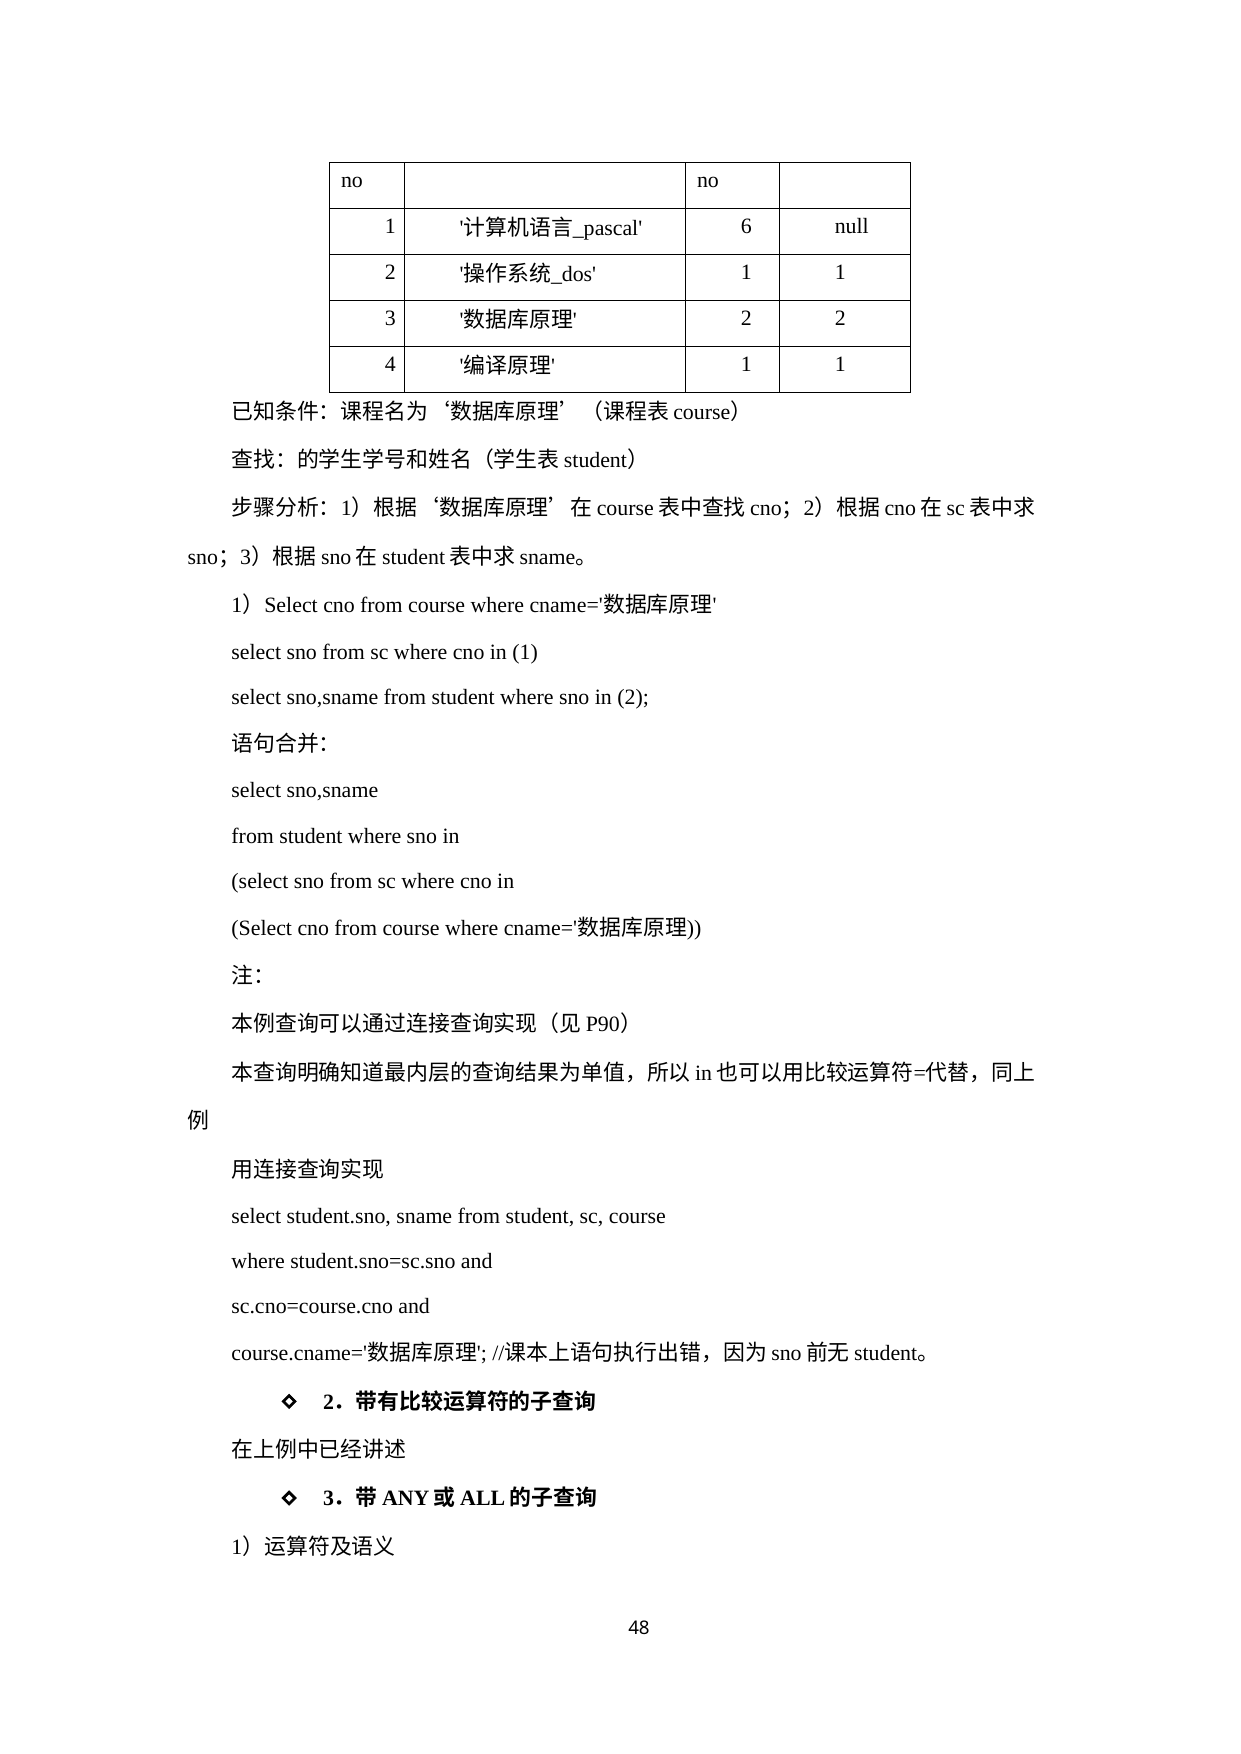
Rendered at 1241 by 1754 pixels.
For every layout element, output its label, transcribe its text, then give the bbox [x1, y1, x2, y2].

text 注： [187, 957, 1053, 990]
text (Select cno from course where cname='数据库原理)) [187, 909, 1053, 942]
text 在上例中已经讲述 [187, 1432, 1053, 1464]
list 2．带有比较运算符的子查询 [279, 1383, 1053, 1416]
text 用连接查询实现 [187, 1151, 1053, 1184]
text select sno,sname [187, 774, 1053, 806]
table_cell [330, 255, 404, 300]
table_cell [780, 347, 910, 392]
text 查找：的学生学号和姓名（学生表student） [187, 442, 1053, 474]
text 本查询明确知道最内层的查询结果为单值，所以in也可以用比较运算符=代替，同上例 [187, 1054, 1053, 1135]
text 语句合并： [187, 726, 1053, 758]
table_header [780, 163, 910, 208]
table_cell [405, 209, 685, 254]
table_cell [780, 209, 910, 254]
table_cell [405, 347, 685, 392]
text select sno from sc where cno in (1) [187, 635, 1053, 668]
text (select sno from sc where cno in [187, 864, 1053, 897]
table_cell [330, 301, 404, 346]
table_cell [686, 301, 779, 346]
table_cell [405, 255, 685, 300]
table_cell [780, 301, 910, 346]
text 步骤分析：1）根据‘数据库原理’在course表中查找cno；2）根据cno在sc表中求sno；3）根据sno在student表中求sname。 [187, 490, 1053, 571]
text course.cname='数据库原理'; //课本上语句执行出错，因为sno前无student。 [187, 1335, 1053, 1367]
text from student where sno in [187, 819, 1053, 851]
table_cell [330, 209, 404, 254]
text select student.sno, sname from student, sc, course [187, 1199, 1053, 1232]
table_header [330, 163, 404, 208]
text sc.cno=course.cno and [187, 1290, 1053, 1322]
text 1）运算符及语义 [187, 1528, 1053, 1561]
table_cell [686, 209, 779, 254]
list 3．带ANY或ALL的子查询 [279, 1480, 1053, 1512]
text 已知条件：课程名为‘数据库原理’（课程表course） [187, 393, 1053, 426]
text 1）Select cno from course where cname='数据库原理' [187, 587, 1053, 619]
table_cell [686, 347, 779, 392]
text select sno,sname from student where sno in (2); [187, 680, 1053, 713]
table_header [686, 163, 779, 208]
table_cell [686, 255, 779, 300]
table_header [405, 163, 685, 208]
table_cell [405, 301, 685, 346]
text where student.sno=sc.sno and [187, 1245, 1053, 1277]
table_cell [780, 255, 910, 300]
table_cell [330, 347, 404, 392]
text 本例查询可以通过连接查询实现（见P90） [187, 1006, 1053, 1038]
